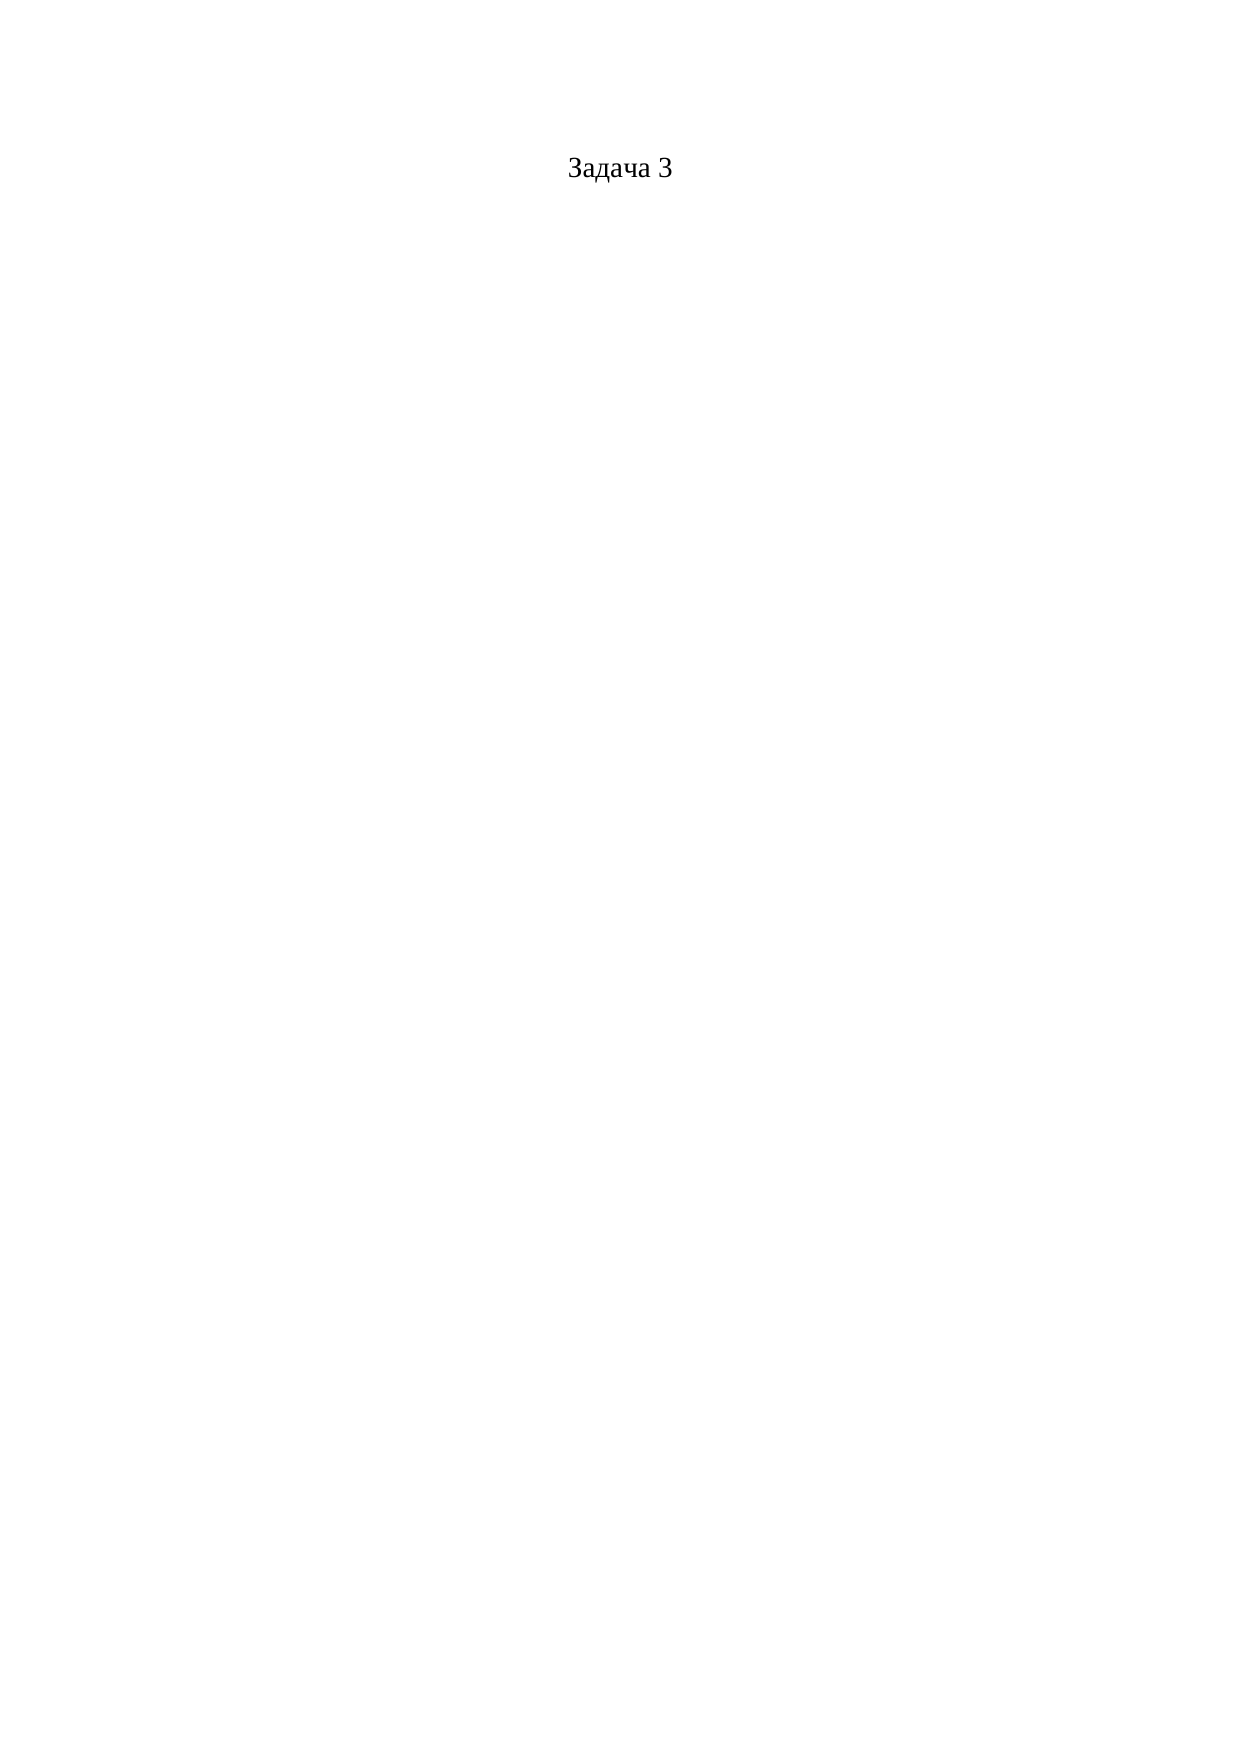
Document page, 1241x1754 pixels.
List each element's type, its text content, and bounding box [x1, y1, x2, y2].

text Задача 3 [150, 150, 1090, 183]
